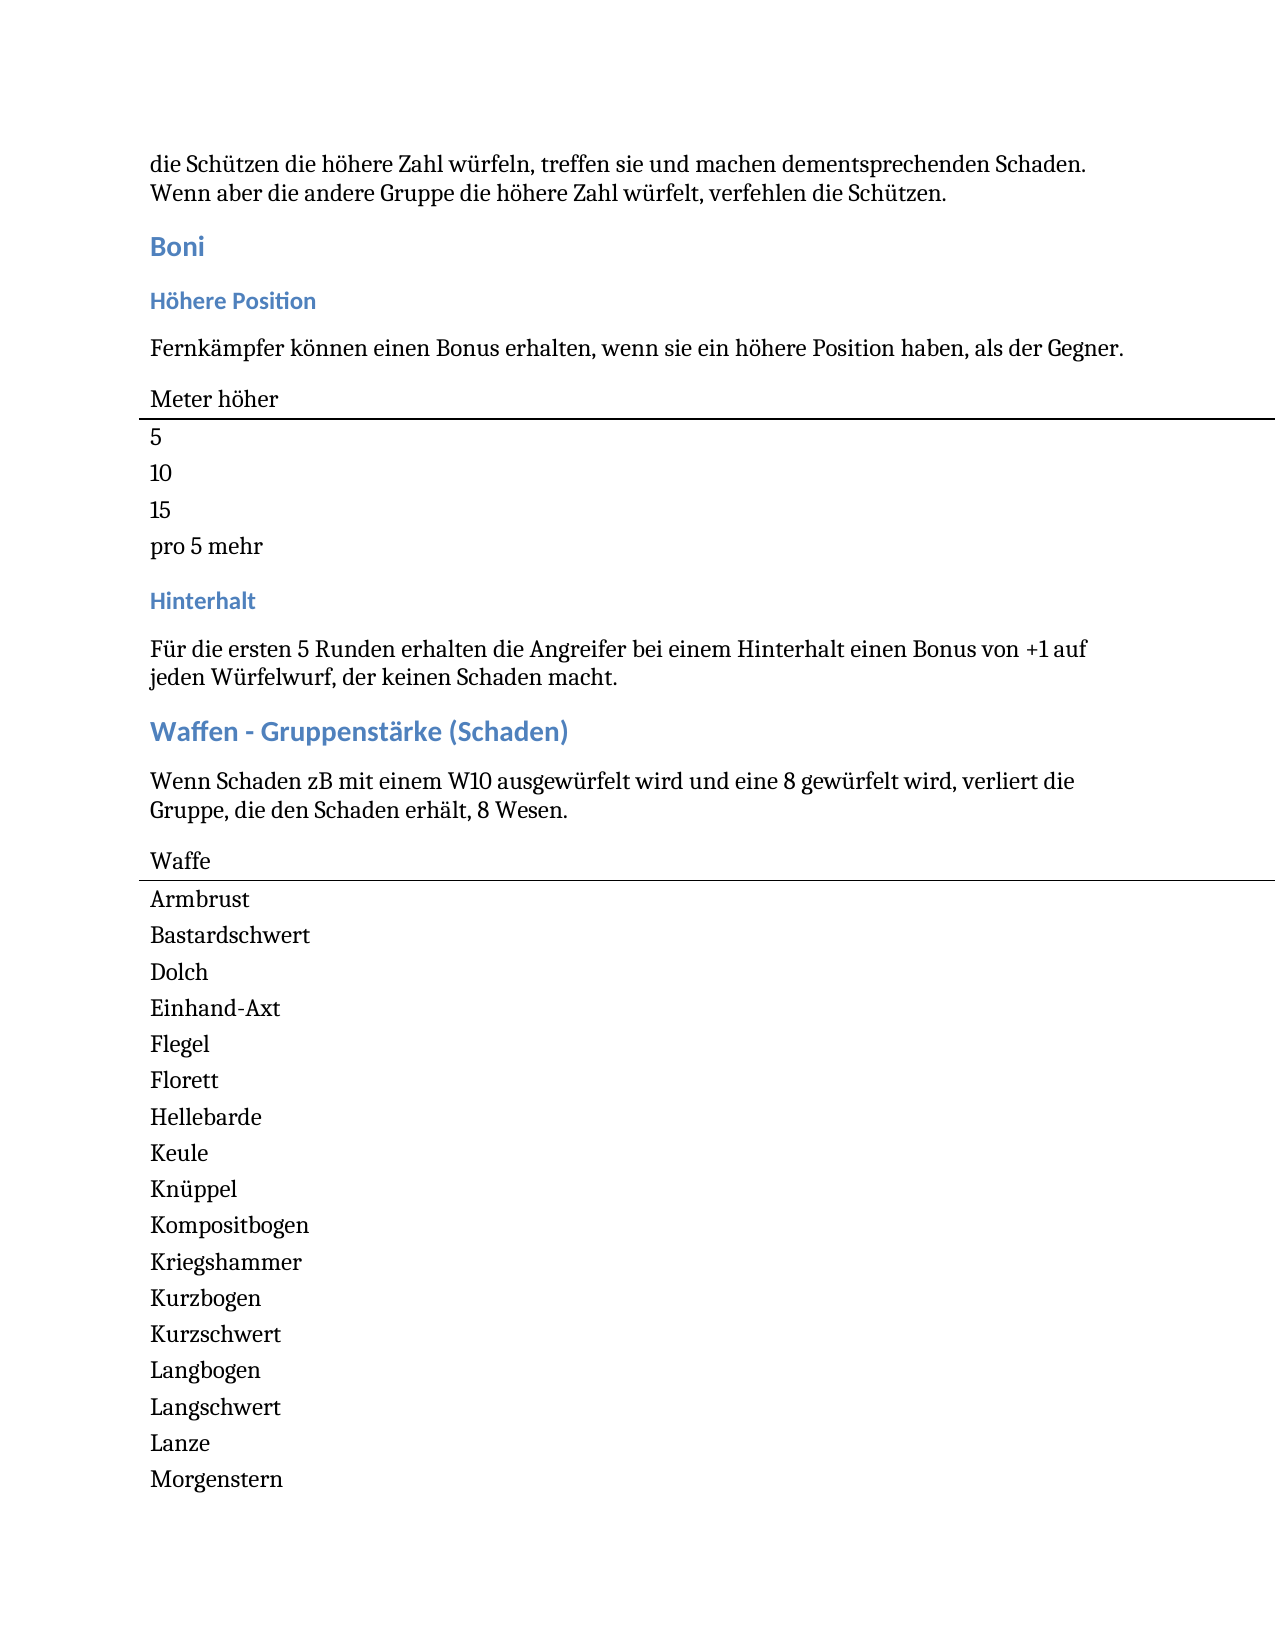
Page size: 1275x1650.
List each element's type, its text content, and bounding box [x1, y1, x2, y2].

subtitle Höhere Position [150, 285, 1125, 315]
subtitle Hinterhalt [150, 585, 1125, 616]
text Für die ersten 5 Runden erhalten die Angreifer bei einem Hinterhalt einen Bonus von +1 auf jeden Würfelwurf, der keinen Schaden macht. [150, 634, 1125, 692]
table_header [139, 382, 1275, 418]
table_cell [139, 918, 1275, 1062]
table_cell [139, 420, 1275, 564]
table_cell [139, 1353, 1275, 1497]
text Wenn Schaden zB mit einem W10 ausgewürfelt wird und eine 8 gewürfelt wird, verliert die Gruppe, die den Schaden erhält, 8 Wesen. [150, 767, 1125, 825]
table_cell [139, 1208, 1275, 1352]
subtitle Waffen - Gruppenstärke (Schaden) [150, 713, 1125, 748]
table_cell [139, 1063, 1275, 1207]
subtitle Boni [150, 228, 1125, 264]
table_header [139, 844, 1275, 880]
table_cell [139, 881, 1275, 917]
text Fernkämpfer können einen Bonus erhalten, wenn sie ein höhere Position haben, als der Gegner. [150, 334, 1125, 363]
